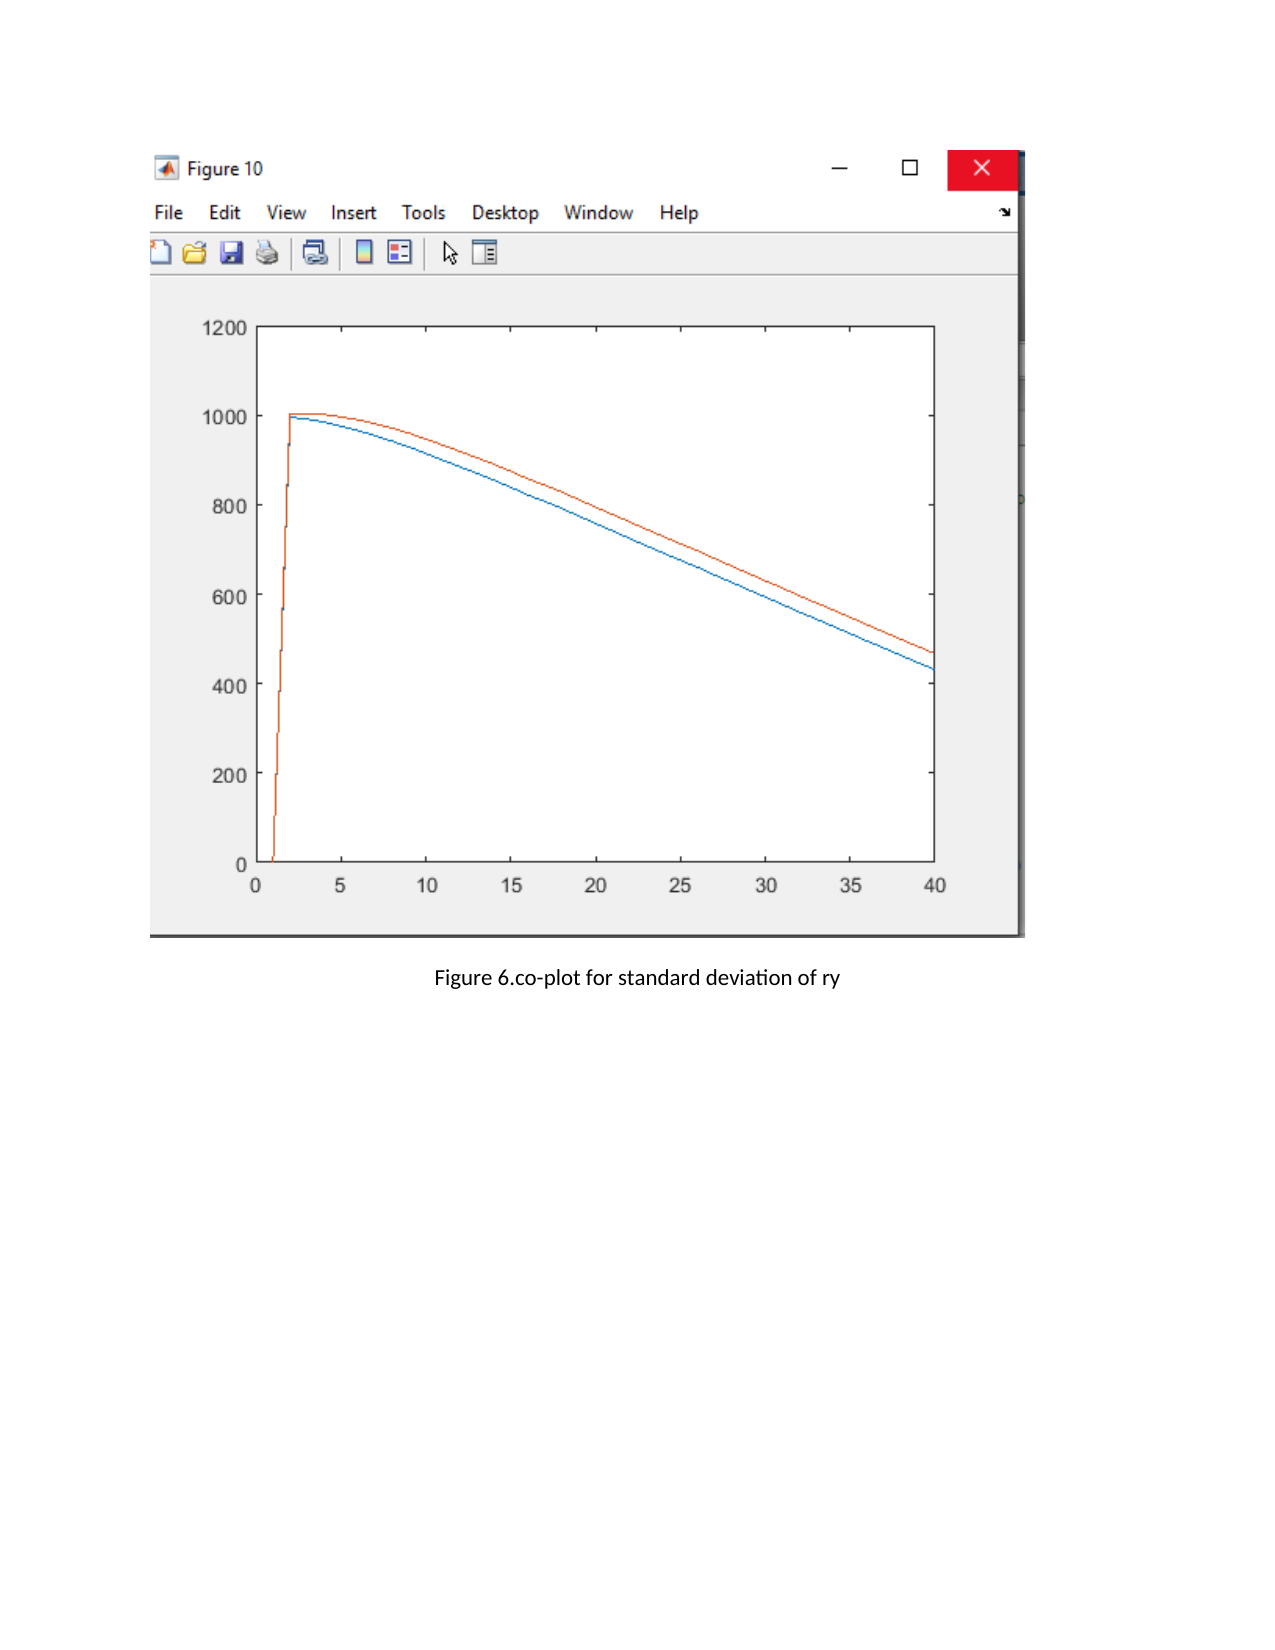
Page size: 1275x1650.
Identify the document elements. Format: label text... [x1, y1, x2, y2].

picture [150, 150, 1025, 938]
text Figure 6.co-plot for standard deviation of ry [150, 963, 1125, 991]
